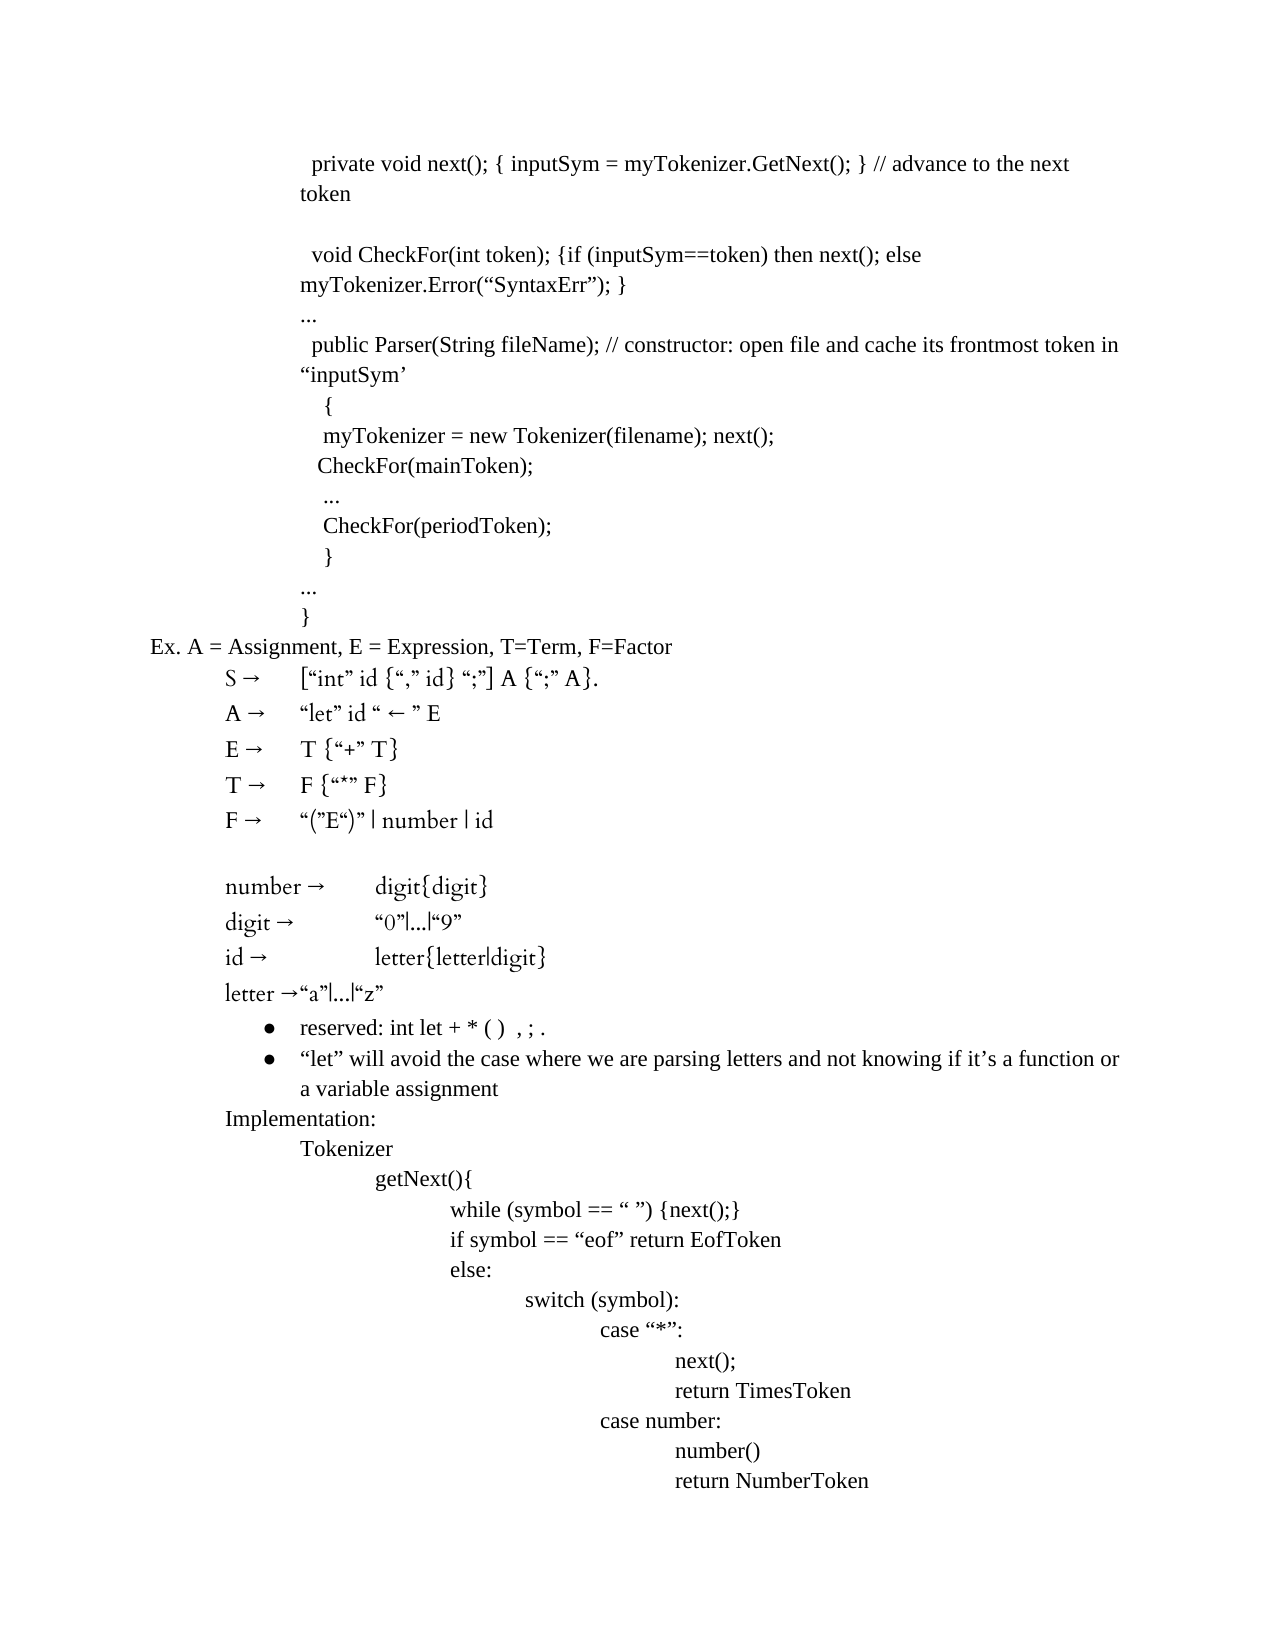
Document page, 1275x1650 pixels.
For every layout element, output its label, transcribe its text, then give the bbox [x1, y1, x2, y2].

text number() [675, 1437, 1125, 1464]
text public Parser(String fileName); // constructor: open file and cache its frontmost token in “inputSym’ [300, 331, 1125, 388]
text Ex. A = Assignment, E = Expression, T=Term, F=Factor [150, 633, 1125, 660]
text ... [300, 301, 1125, 327]
text getNext(){ [375, 1165, 1125, 1192]
list reserved: int let + * ( ) , ; . [262, 1014, 1125, 1041]
text Implementation: [225, 1105, 1125, 1131]
text switch (symbol): [525, 1286, 1125, 1313]
text return TimesToken [675, 1377, 1125, 1403]
list “let” will avoid the case where we are parsing letters and not knowing if it’s a function or a variable assignment [262, 1044, 1125, 1101]
text ... [300, 573, 1125, 599]
text letter → “a”|...|“z” [225, 979, 1125, 1010]
text case “*”: [600, 1316, 1125, 1343]
text else: [450, 1256, 1125, 1282]
text number → digit{digit} [225, 872, 1125, 903]
text { [300, 392, 1125, 418]
text myTokenizer = new Tokenizer(filename); next(); [300, 422, 1125, 448]
text return NumberToken [675, 1467, 1125, 1494]
text id → letter{letter|digit} [225, 943, 1125, 974]
text F → “(”E“)” | number | id [225, 806, 1125, 837]
text CheckFor(periodToken); [300, 512, 1125, 539]
text while (symbol == “ ”) {next();} [450, 1196, 1125, 1222]
text E → T {“+” T} [225, 735, 1125, 766]
text void CheckFor(int token); {if (inputSym==token) then next(); else myTokenizer.Error(“SyntaxErr”); } [300, 241, 1125, 297]
text T → F {“*” F} [225, 770, 1125, 801]
text private void next(); { inputSym = myTokenizer.GetNext(); } // advance to the next token [300, 150, 1125, 207]
text digit → “0”|...|“9” [225, 907, 1125, 938]
text ... [300, 482, 1125, 509]
text } [300, 543, 1125, 569]
text S → [“int” id {“,” id} “;”] A {“;” A}. [225, 663, 1125, 694]
text if symbol == “eof” return EofToken [450, 1226, 1125, 1252]
text Tokenizer [300, 1135, 1125, 1162]
text case number: [600, 1407, 1125, 1433]
text next(); [675, 1347, 1125, 1373]
text CheckFor(mainToken); [300, 452, 1125, 478]
text A → “let” id “ ← ” E [225, 699, 1125, 730]
text } [300, 603, 1125, 629]
